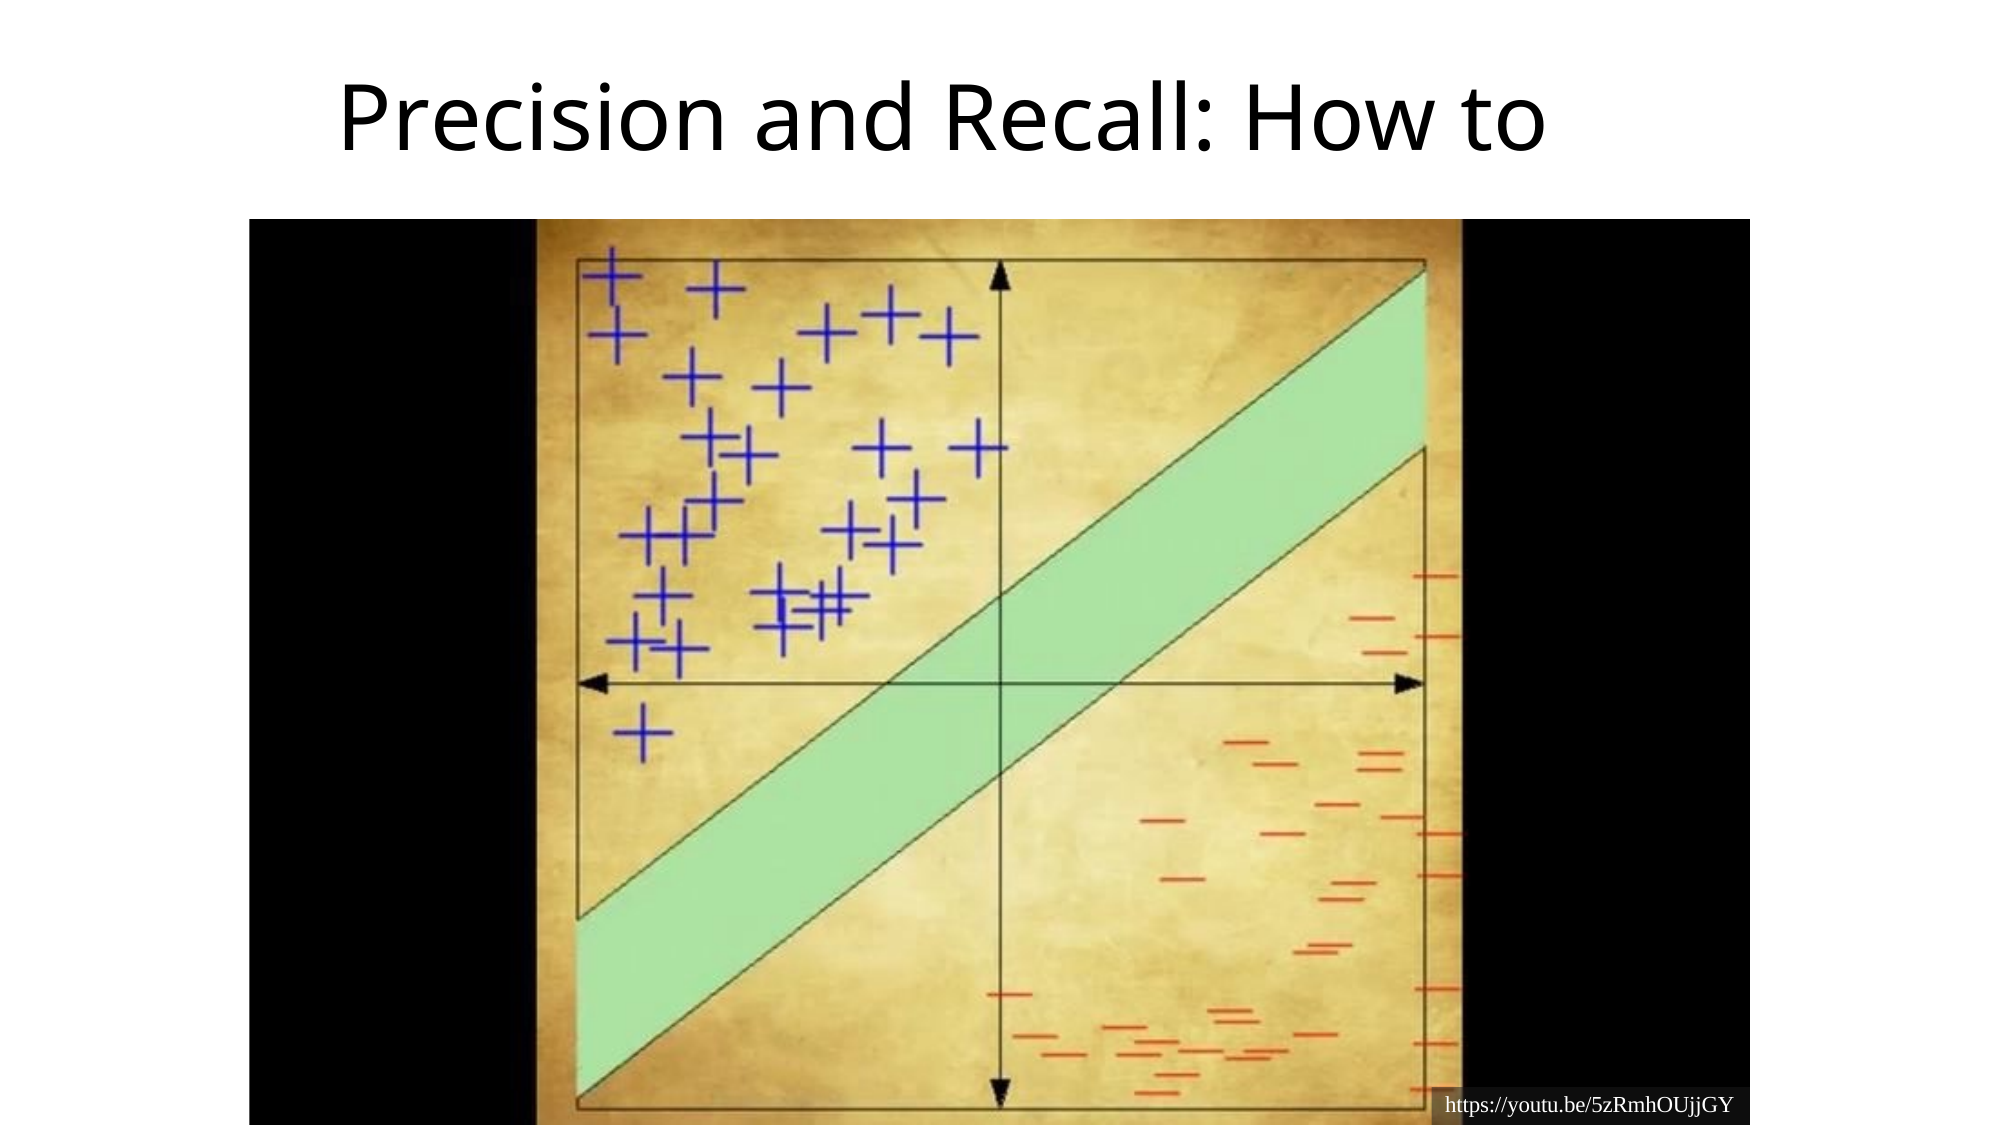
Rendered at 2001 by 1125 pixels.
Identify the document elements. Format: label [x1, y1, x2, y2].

picture [249, 219, 1750, 1125]
